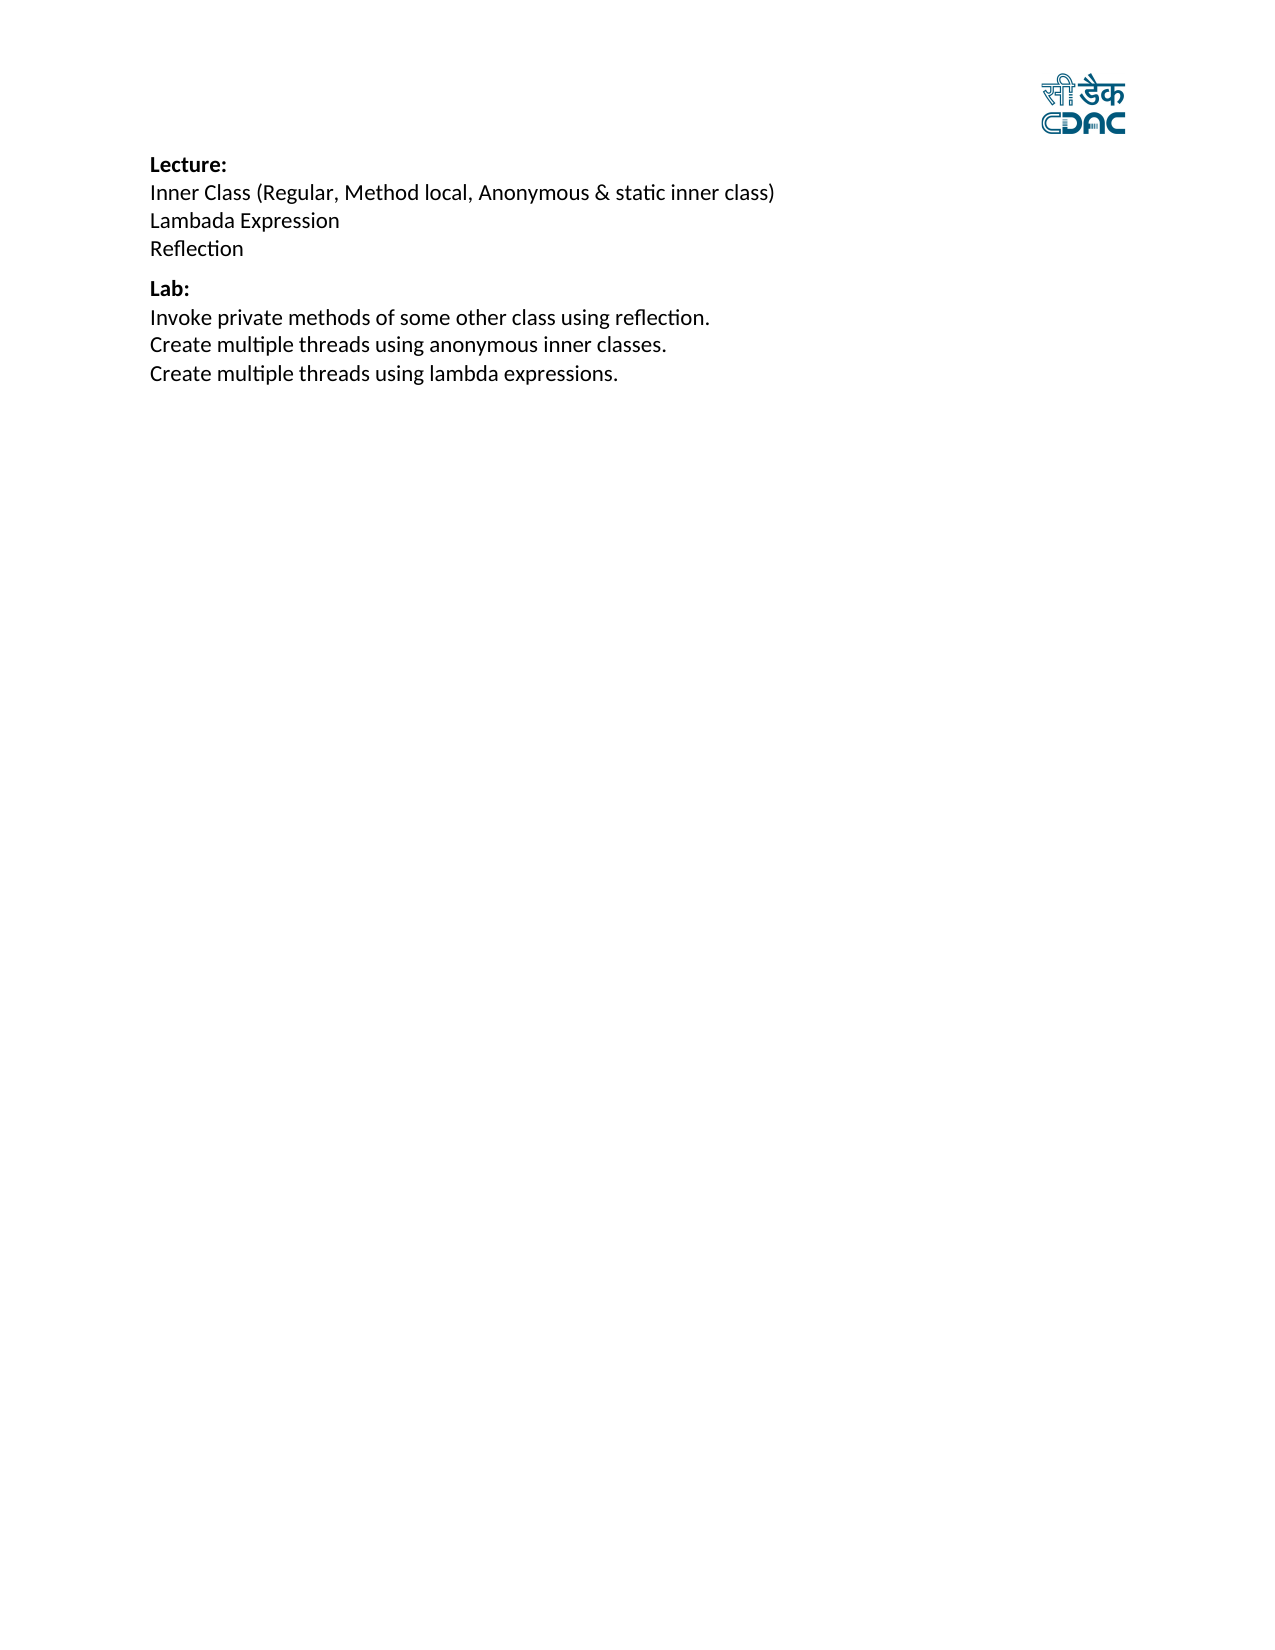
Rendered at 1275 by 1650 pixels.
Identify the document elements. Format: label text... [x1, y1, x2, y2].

text Reflection [150, 234, 1125, 262]
text Lecture: [150, 150, 1125, 178]
text Lambada Expression [150, 206, 1125, 234]
picture [1112, 118, 1125, 128]
picture [1089, 118, 1099, 134]
text Create multiple threads using lambda expressions. [150, 359, 1125, 387]
text Create multiple threads using anonymous inner classes. [150, 331, 1125, 359]
picture [1092, 73, 1125, 83]
text Invoke private methods of some other class using reflection. [150, 303, 1125, 331]
text Lab: [150, 274, 1125, 303]
picture [1077, 126, 1083, 134]
text Inner Class (Regular, Method local, Anonymous & static inner class) [150, 178, 1125, 206]
picture [1041, 73, 1125, 134]
